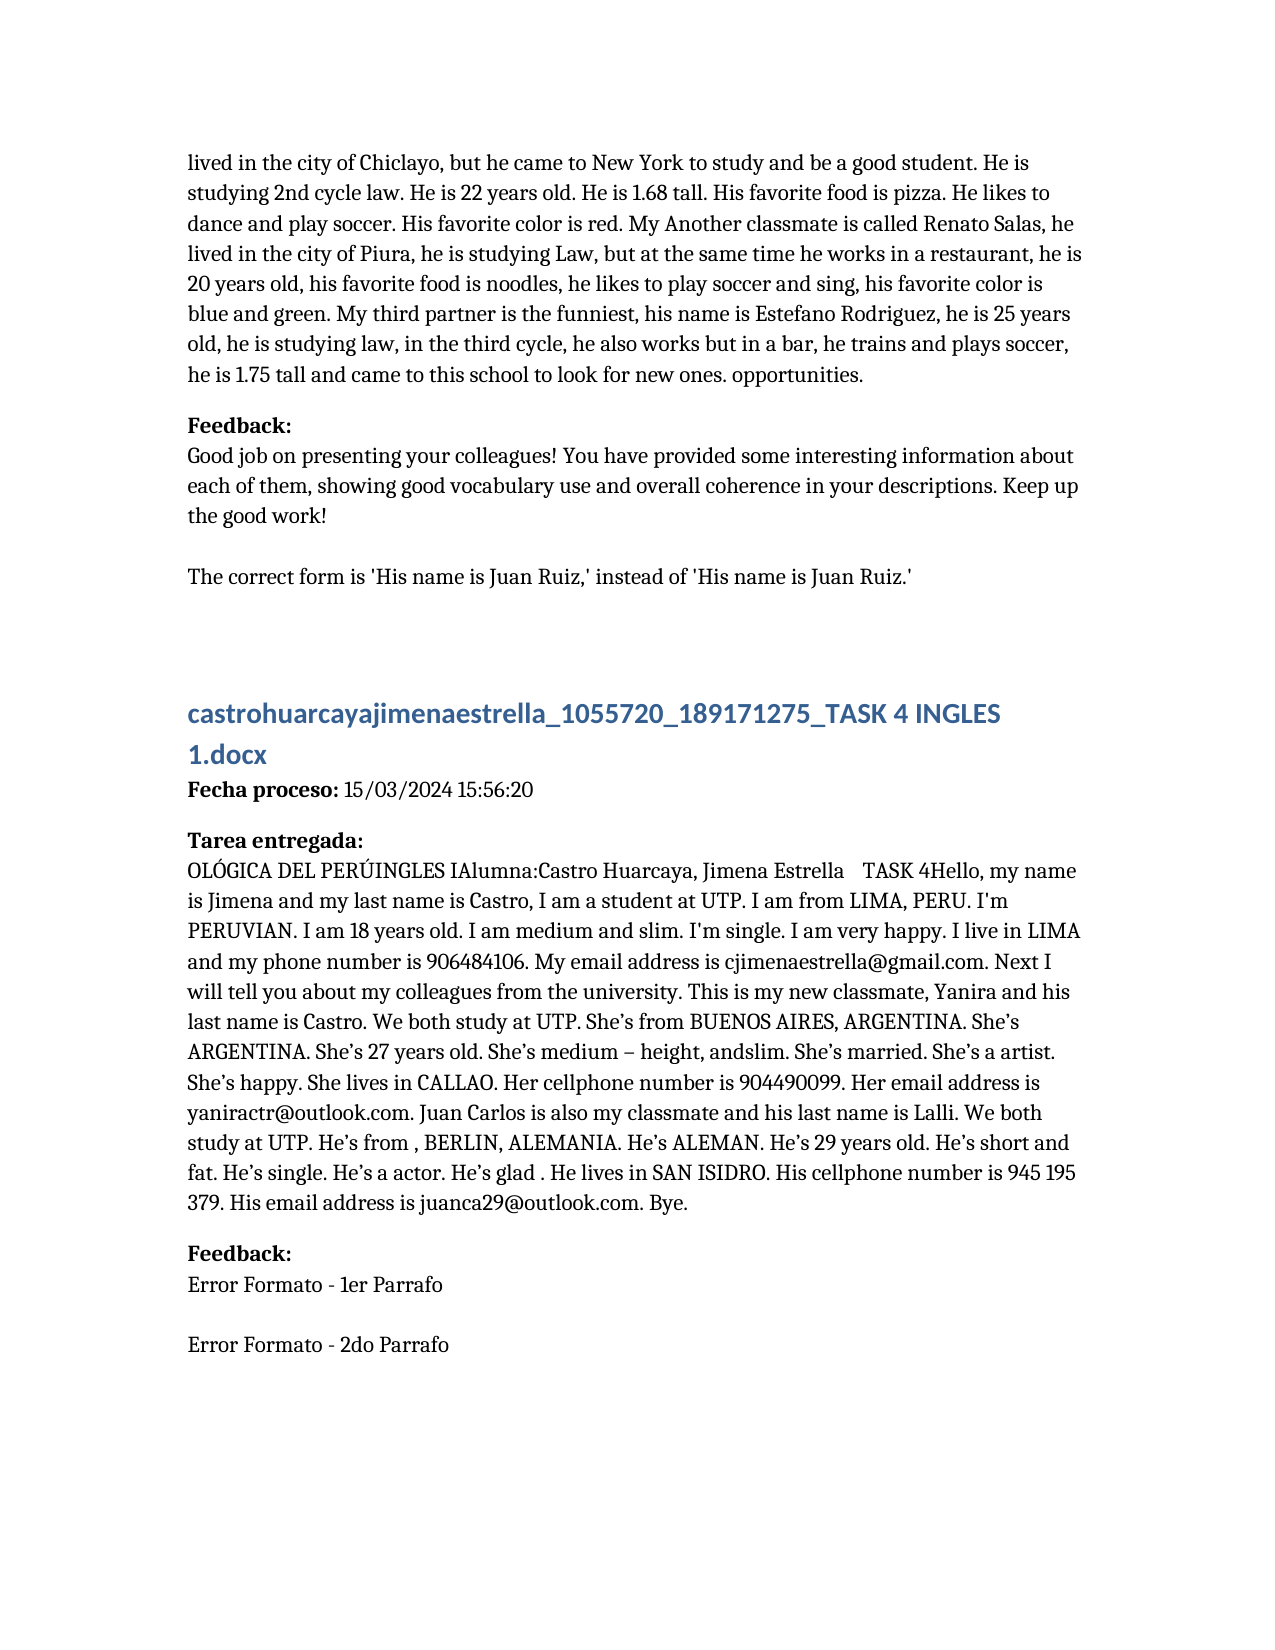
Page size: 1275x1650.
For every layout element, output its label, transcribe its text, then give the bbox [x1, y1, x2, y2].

text Feedback: Good job on presenting your colleagues! You have provided some interesting information about each of them, showing good vocabulary use and overall coherence in your descriptions. Keep up the good work! The correct form is 'His name is Juan Ruiz,' instead of 'His name is Juan Ruiz.' [187, 412, 1087, 590]
subtitle castrohuarcayajimenaestrella_1055720_189171275_TASK 4 INGLES 1.docx [187, 695, 1087, 771]
text Feedback: Error Formato - 1er Parrafo Error Formato - 2do Parrafo [187, 1241, 1087, 1358]
text Fecha proceso: 15/03/2024 15:56:20 [187, 777, 1087, 803]
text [187, 150, 1087, 388]
text Tarea entregada: OLÓGICA DEL PERÚINGLES IAlumna:Castro Huarcaya, Jimena Estrella TASK 4Hello, my name is Jimena and my last name is Castro, I am a student at UTP. I am from LIMA, PERU. I'm PERUVIAN. I am 18 years old. I am medium and slim. I'm single. I am very happy. I live in LIMA and my phone number is 906484106. My email address is cjimenaestrella@gmail.com. Next I will tell you about my colleagues from the university. This is my new classmate, Yanira and his last name is Castro. We both study at UTP. She’s from BUENOS AIRES, ARGENTINA. She’s ARGENTINA. She’s 27 years old. She’s medium – height, andslim. She’s married. She’s a artist. She’s happy. She lives in CALLAO. Her cellphone number is 904490099. Her email address is yaniractr@outlook.com. Juan Carlos is also my classmate and his last name is Lalli. We both study at UTP. He’s from , BERLIN, ALEMANIA. He’s ALEMAN. He’s 29 years old. He’s short and fat. He’s single. He’s a actor. He’s glad . He lives in SAN ISIDRO. His cellphone number is 945 195 379. His email address is juanca29@outlook.com. Bye. [187, 828, 1087, 1217]
